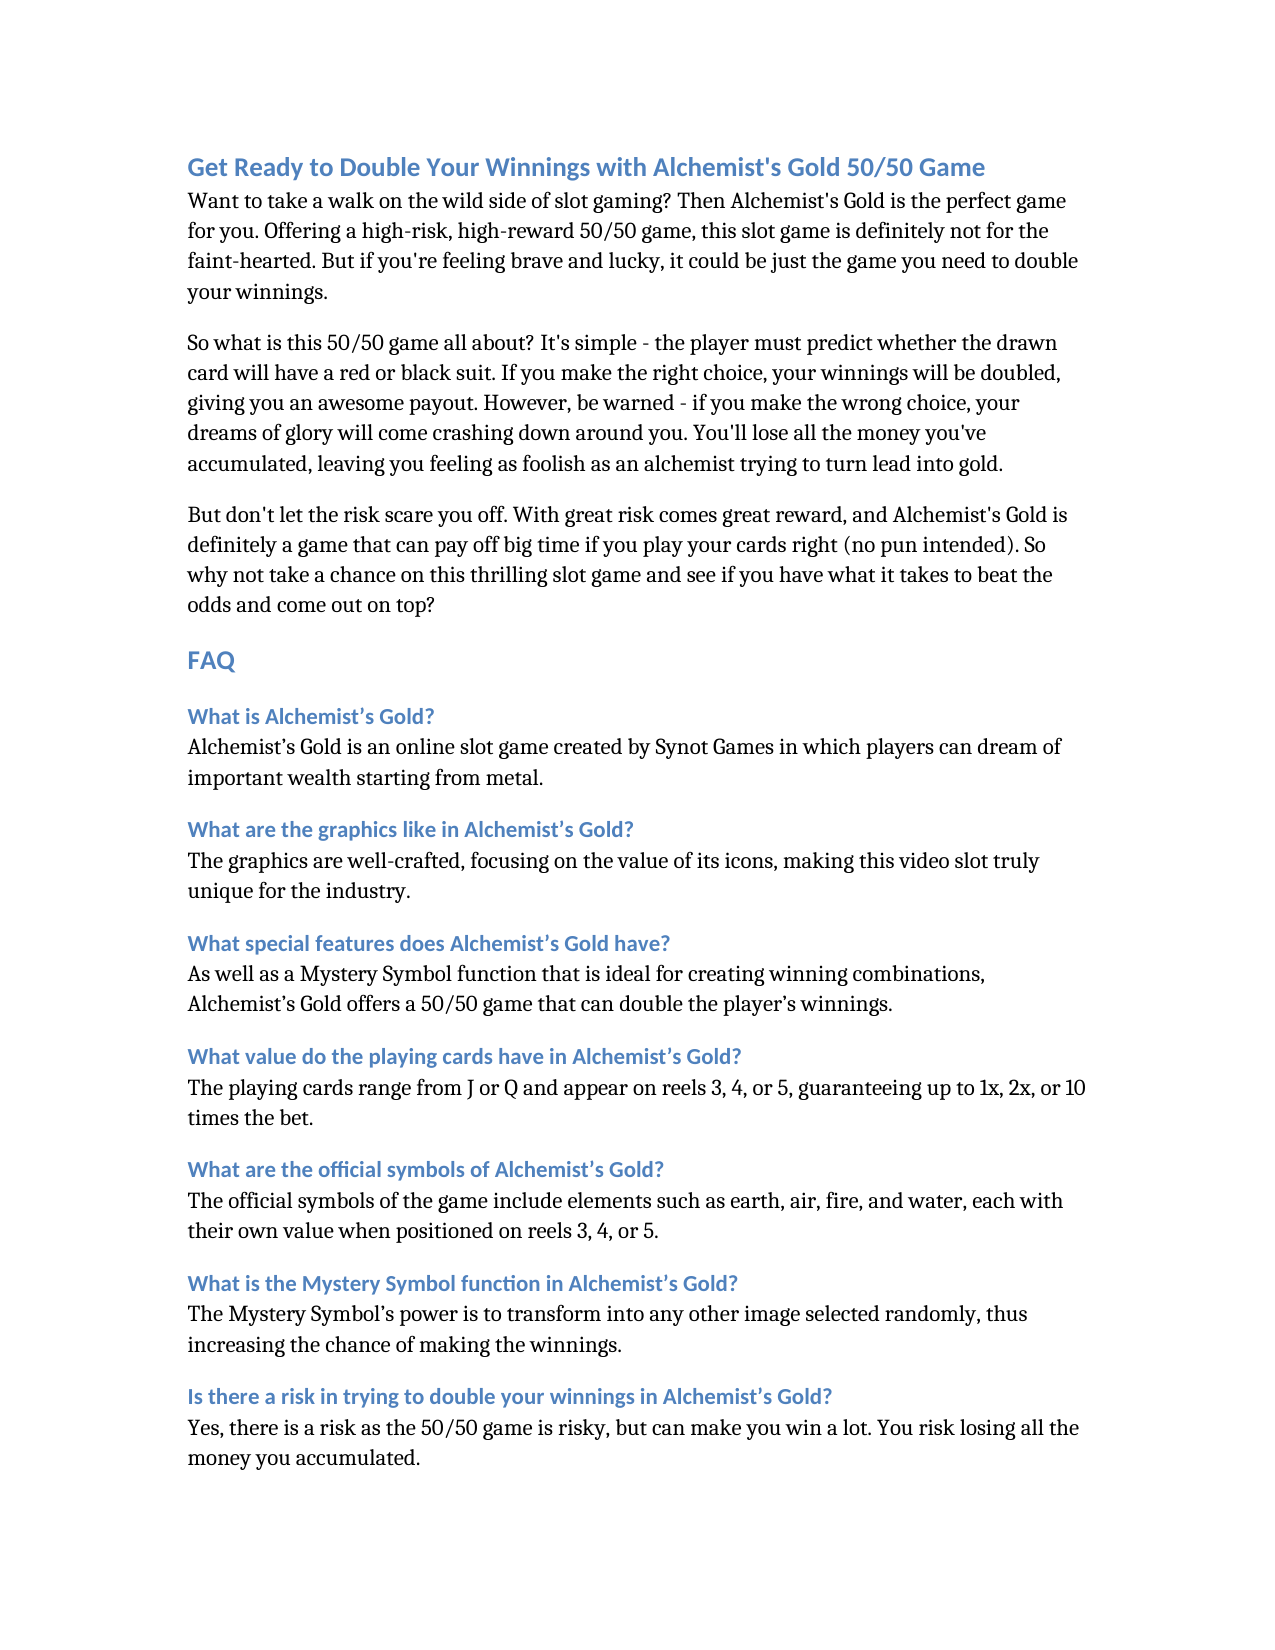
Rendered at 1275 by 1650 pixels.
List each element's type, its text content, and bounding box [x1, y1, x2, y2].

text Yes, there is a risk as the 50/50 game is risky, but can make you win a lot. You risk losing all the money you accumulated. [187, 1415, 1087, 1471]
subtitle What value do the playing cards have in Alchemist’s Gold? [187, 1042, 1087, 1070]
text The Mystery Symbol’s power is to transform into any other image selected randomly, thus increasing the chance of making the winnings. [187, 1301, 1087, 1358]
subtitle Is there a risk in trying to double your winnings in Alchemist’s Gold? [187, 1382, 1087, 1411]
text But don't let the risk scare you off. With great risk comes great reward, and Alchemist's Gold is definitely a game that can pay off big time if you play your cards right (no pun intended). So why not take a chance on this thrilling slot game and see if you have what it takes to beat the odds and come out on top? [187, 501, 1087, 618]
subtitle What is the Mystery Symbol function in Alchemist’s Gold? [187, 1269, 1087, 1297]
subtitle What are the graphics like in Alchemist’s Gold? [187, 815, 1087, 843]
text As well as a Mystery Symbol function that is ideal for creating winning combinations, Alchemist’s Gold offers a 50/50 game that can double the player’s winnings. [187, 961, 1087, 1017]
text Want to take a walk on the wild side of slot gaming? Then Alchemist's Gold is the perfect game for you. Offering a high-risk, high-reward 50/50 game, this slot game is definitely not for the faint-hearted. But if you're feeling brave and lucky, it could be just the game you need to double your winnings. [187, 188, 1087, 305]
subtitle What are the official symbols of Alchemist’s Gold? [187, 1156, 1087, 1184]
text The graphics are well-crafted, focusing on the value of its icons, making this video slot truly unique for the industry. [187, 847, 1087, 904]
subtitle What special features does Alchemist’s Gold have? [187, 929, 1087, 957]
text So what is this 50/50 game all about? It's simple - the player must predict whether the drawn card will have a red or black suit. If you make the right choice, your winnings will be doubled, giving you an awesome payout. However, be warned - if you make the wrong choice, your dreams of glory will come crashing down around you. You'll lose all the money you've accumulated, leaving you feeling as foolish as an alchemist trying to turn lead into gold. [187, 329, 1087, 477]
text The official symbols of the game include elements such as earth, air, fire, and water, each with their own value when positioned on reels 3, 4, or 5. [187, 1188, 1087, 1244]
subtitle What is Alchemist’s Gold? [187, 702, 1087, 730]
text The playing cards range from J or Q and appear on reels 3, 4, or 5, guaranteeing up to 1x, 2x, or 10 times the bet. [187, 1074, 1087, 1131]
text Alchemist’s Gold is an online slot game created by Synot Games in which players can dream of important wealth starting from metal. [187, 734, 1087, 791]
subtitle FAQ [187, 643, 1087, 676]
subtitle Get Ready to Double Your Winnings with Alchemist's Gold 50/50 Game [187, 150, 1087, 183]
